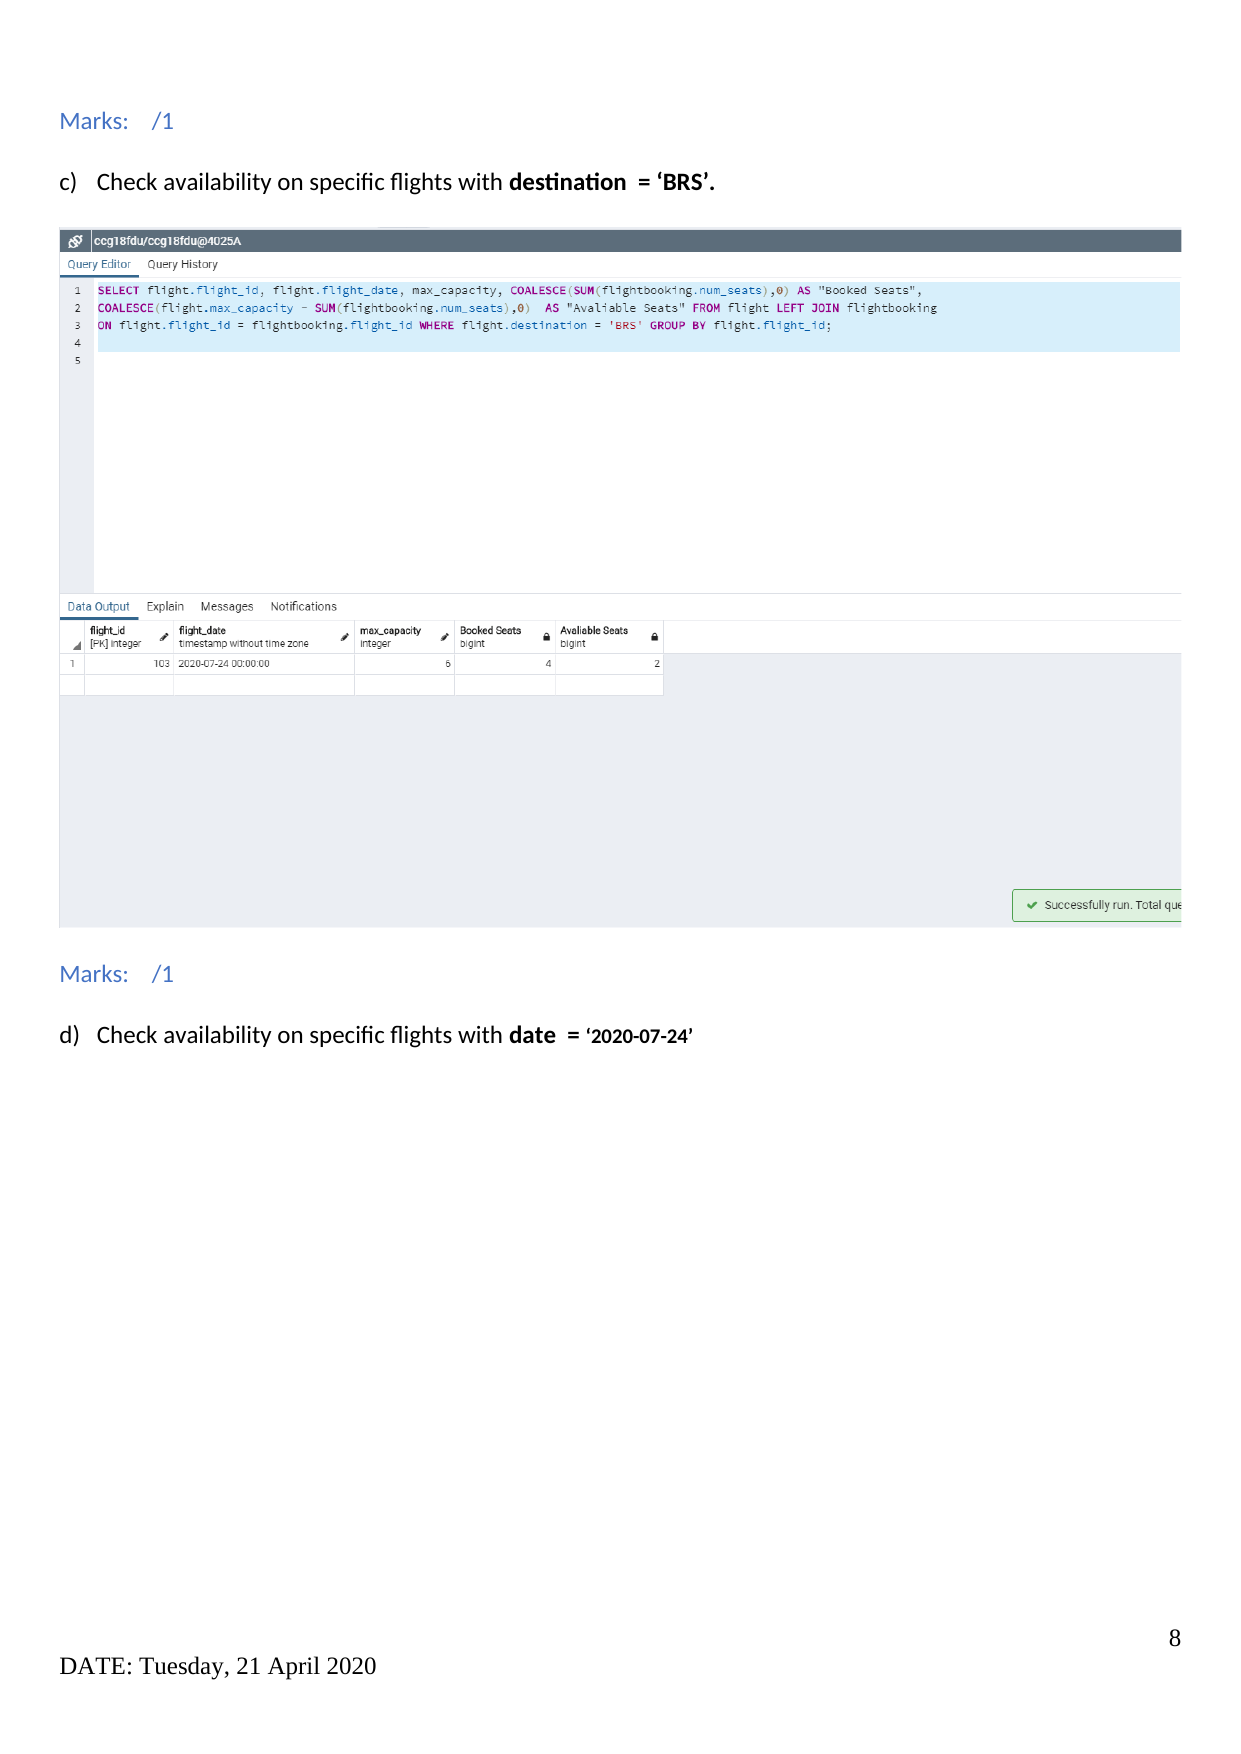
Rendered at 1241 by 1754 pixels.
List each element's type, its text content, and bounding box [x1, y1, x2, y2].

text Marks: /1 [59, 958, 1181, 989]
text Marks: /1 [59, 106, 1181, 136]
picture [59, 227, 1182, 928]
list Check availability on specific flights with destination = ‘BRS’. [59, 167, 1181, 197]
list Check availability on specific flights with date = ‘2020-07-24’ [59, 1019, 1181, 1050]
